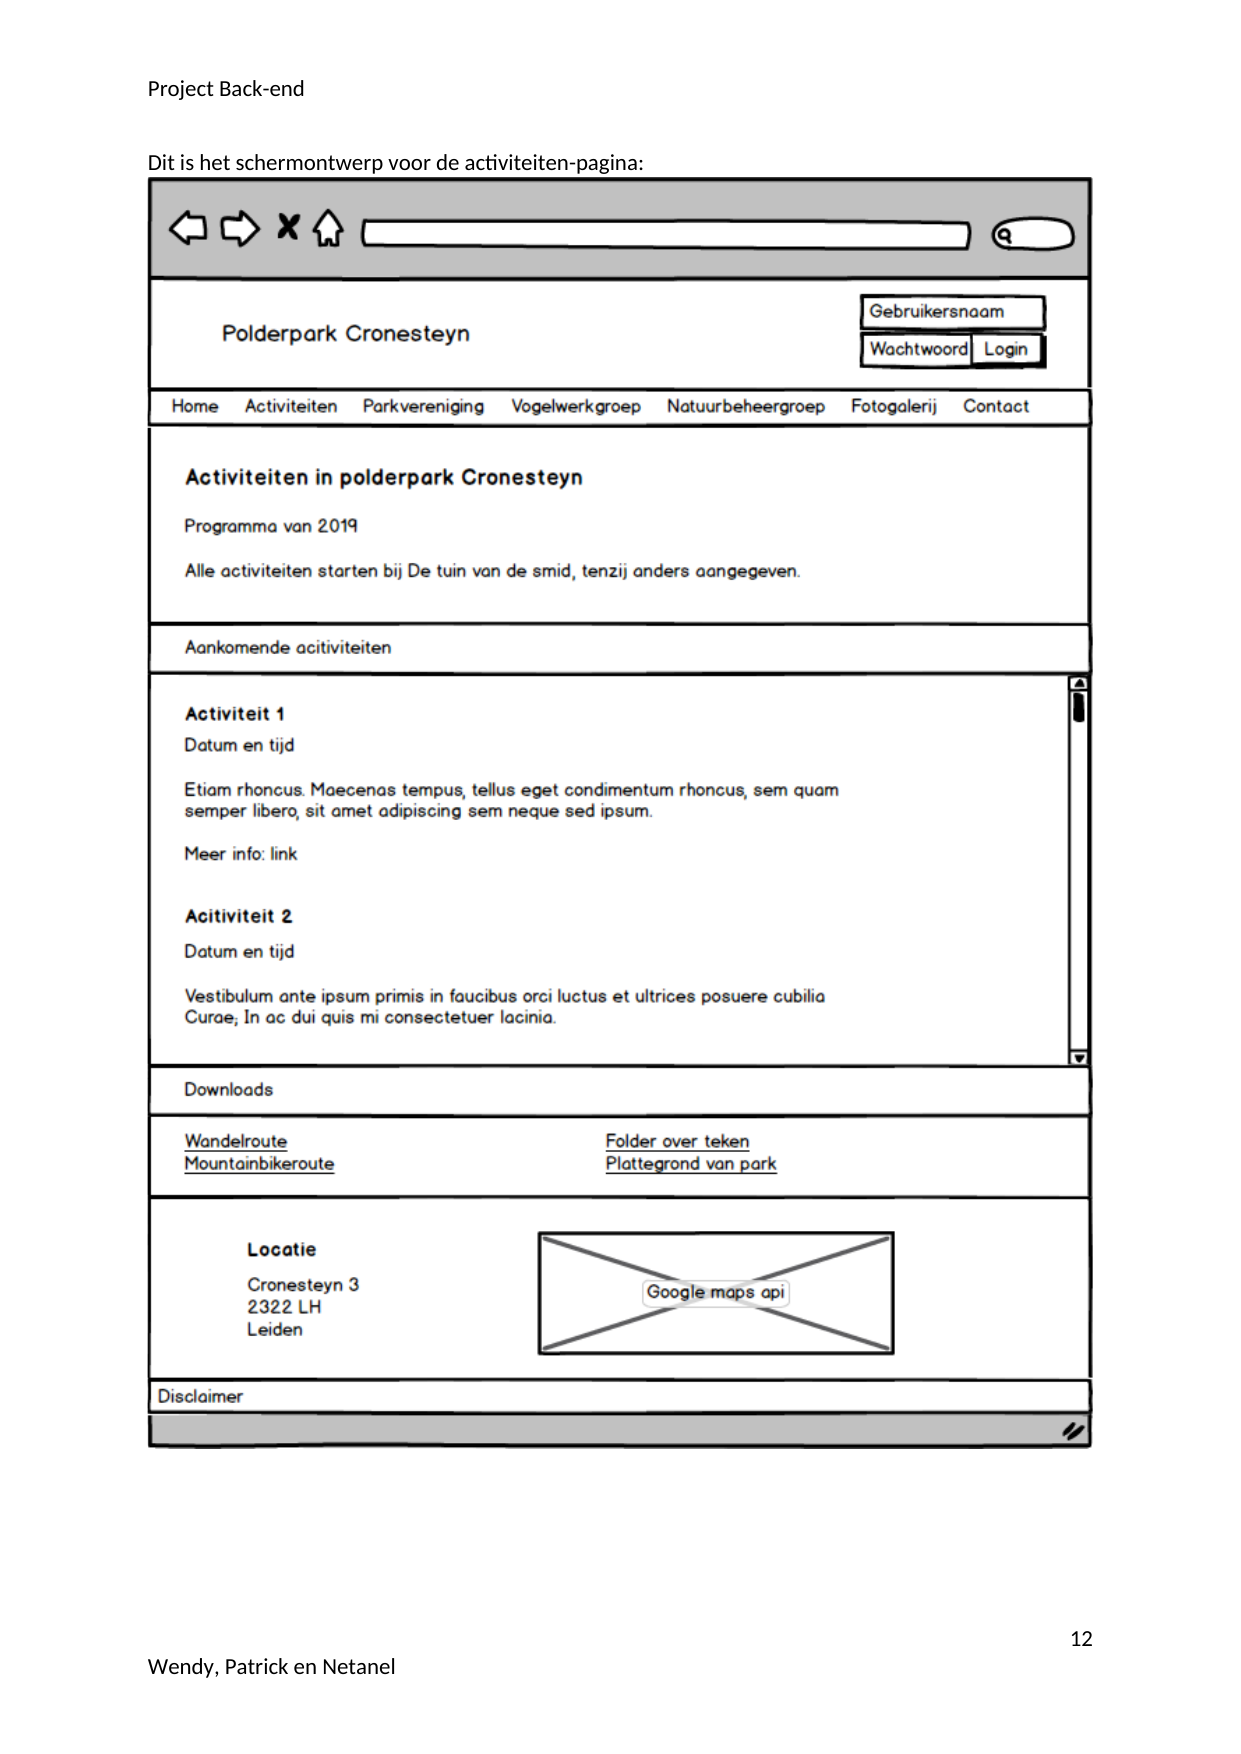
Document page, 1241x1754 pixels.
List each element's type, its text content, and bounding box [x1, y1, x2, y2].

text Dit is het schermontwerp voor de activiteiten-pagina: [148, 148, 1093, 177]
picture [147, 177, 1093, 1449]
